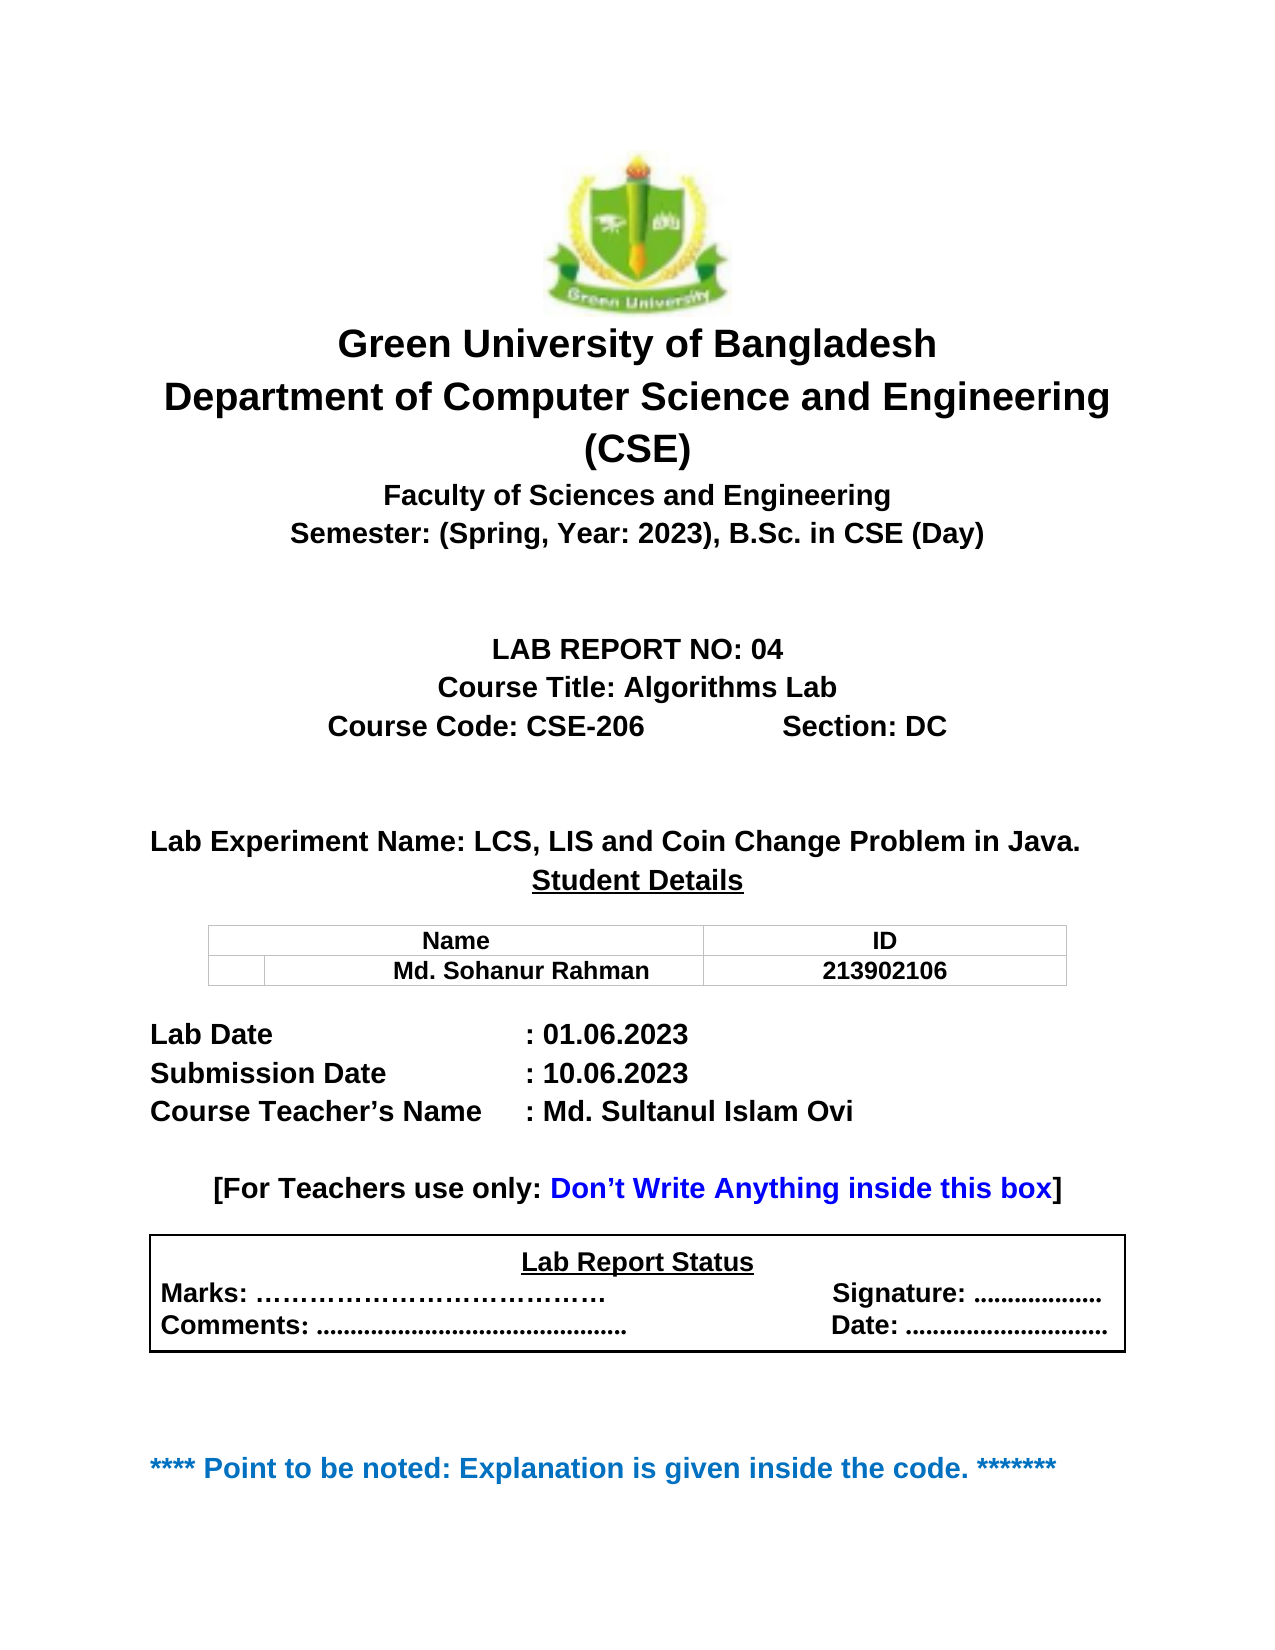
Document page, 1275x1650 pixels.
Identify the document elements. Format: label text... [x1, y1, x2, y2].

text LAB REPORT NO: 04 [150, 632, 1125, 665]
table_header ID [704, 926, 1066, 955]
text Student Details [150, 863, 1125, 896]
text Course Title: Algorithms Lab [150, 670, 1125, 704]
table_cell [209, 956, 264, 985]
table_cell 213902106 [704, 956, 1066, 985]
text Faculty of Sciences and Engineering [150, 477, 1125, 511]
picture [543, 150, 733, 317]
text Course Teacher’s Name : Md. Sultanul Islam Ovi [150, 1094, 1125, 1128]
text Course Code: CSE-206 Section: DC [150, 709, 1125, 742]
table_cell Md. Sohanur Rahman [265, 956, 703, 985]
table_header Name [209, 926, 703, 955]
text Lab Experiment Name: LCS, LIS and Coin Change Problem in Java. [150, 824, 1125, 858]
text Semester: (Spring, Year: 2023), B.Sc. in CSE (Day) [150, 516, 1125, 549]
text Submission Date : 10.06.2023 [150, 1056, 1125, 1089]
text **** Point to be noted: Explanation is given inside the code. ******* [150, 1451, 1125, 1485]
text Lab Date : 01.06.2023 [150, 1017, 1125, 1051]
text Department of Computer Science and Engineering (CSE) [150, 373, 1125, 471]
table_header Lab Report Status Marks: ………………………………… Signature: ................... Comments: .............................................. Date: .............................. [151, 1236, 1124, 1350]
text Green University of Bangladesh [150, 320, 1125, 366]
text [For Teachers use only: Don’t Write Anything inside this box] [150, 1171, 1125, 1205]
